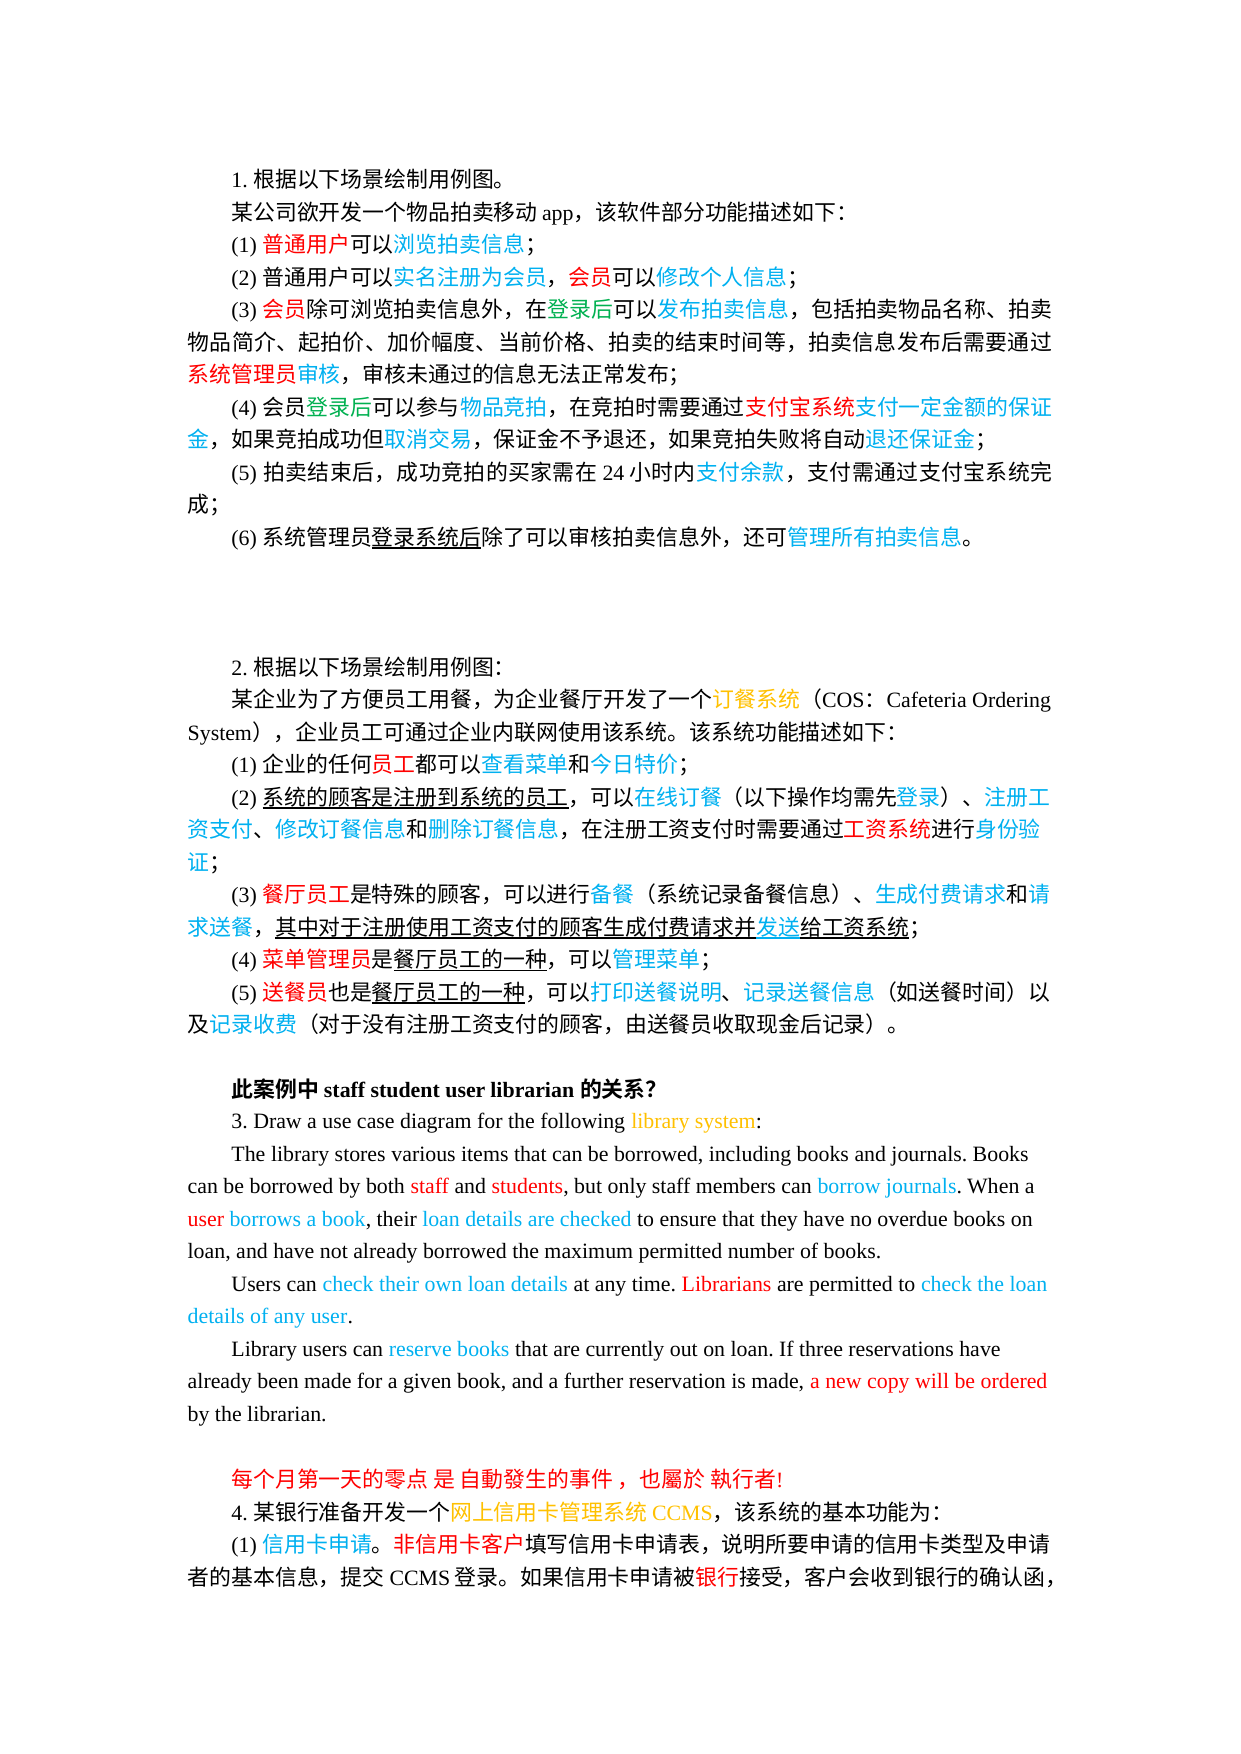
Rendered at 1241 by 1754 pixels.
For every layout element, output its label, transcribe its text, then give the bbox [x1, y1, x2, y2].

text (2) 系统的顾客是注册到系统的员工，可以在线订餐（以下操作均需先登录）、注册工资支付、修改订餐信息和删除订餐信息，在注册工资支付时需要通过工资系统进行身份验证； [187, 779, 1053, 877]
text (4) 会员登录后可以参与物品竞拍，在竞拍时需要通过支付宝系统支付一定金额的保证金，如果竞拍成功但取消交易，保证金不予退还，如果竞拍失败将自动退还保证金； [187, 389, 1053, 454]
text (1) 普通用户可以浏览拍卖信息； [187, 227, 1053, 259]
text Users can check their own loan details at any time. Librarians are permitted to check the loan details of any user. [187, 1267, 1053, 1332]
text (5) 拍卖结束后，成功竞拍的买家需在24小时内支付余款，支付需通过支付宝系统完成； [187, 454, 1053, 519]
text 此案例中 staff student user librarian 的关系？ [187, 1072, 1053, 1104]
text 3. Draw a use case diagram for the following library system: [187, 1104, 1053, 1137]
text (1) 企业的任何员工都可以查看菜单和今日特价； [187, 747, 1053, 779]
text 某公司欲开发一个物品拍卖移动app，该软件部分功能描述如下： [187, 194, 1053, 227]
text (2) 普通用户可以实名注册为会员，会员可以修改个人信息； [187, 259, 1053, 292]
text (4) 菜单管理员是餐厅员工的一种，可以管理菜单； [187, 942, 1053, 974]
text 1. 根据以下场景绘制用例图。 [187, 162, 1053, 194]
text 2. 根据以下场景绘制用例图： [187, 649, 1053, 682]
text 某企业为了方便员工用餐，为企业餐厅开发了一个订餐系统（COS：Cafeteria Ordering System），企业员工可通过企业内联网使用该系统。该系统功能描述如下： [187, 682, 1053, 747]
text Library users can reserve books that are currently out on loan. If three reservations have already been made for a given book, and a further reservation is made, a new copy will be ordered by the librarian. [187, 1332, 1053, 1429]
text The library stores various items that can be borrowed, including books and journals. Books can be borrowed by both staff and students, but only staff members can borrow journals. When a user borrows a book, their loan details are checked to ensure that they have no overdue books on loan, and have not already borrowed the maximum permitted number of books. [187, 1137, 1053, 1267]
text (3) 餐厅员工是特殊的顾客，可以进行备餐（系统记录备餐信息）、生成付费请求和请求送餐，其中对于注册使用工资支付的顾客生成付费请求并发送给工资系统； [187, 877, 1053, 942]
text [187, 1527, 1053, 1592]
text (6) 系统管理员登录系统后除了可以审核拍卖信息外，还可管理所有拍卖信息。 [187, 519, 1053, 552]
text (5) 送餐员也是餐厅员工的一种，可以打印送餐说明、记录送餐信息（如送餐时间）以及记录收费（对于没有注册工资支付的顾客，由送餐员收取现金后记录）。 [187, 974, 1053, 1039]
text 4. 某银行准备开发一个网上信用卡管理系统 CCMS，该系统的基本功能为： [187, 1494, 1053, 1527]
text 每个月第一天的零点 是 自動發生的事件 ，也屬於 執行者! [187, 1462, 1053, 1494]
text (3) 会员除可浏览拍卖信息外，在登录后可以发布拍卖信息，包括拍卖物品名称、拍卖物品简介、起拍价、加价幅度、当前价格、拍卖的结束时间等，拍卖信息发布后需要通过系统管理员审核，审核未通过的信息无法正常发布； [187, 292, 1053, 389]
